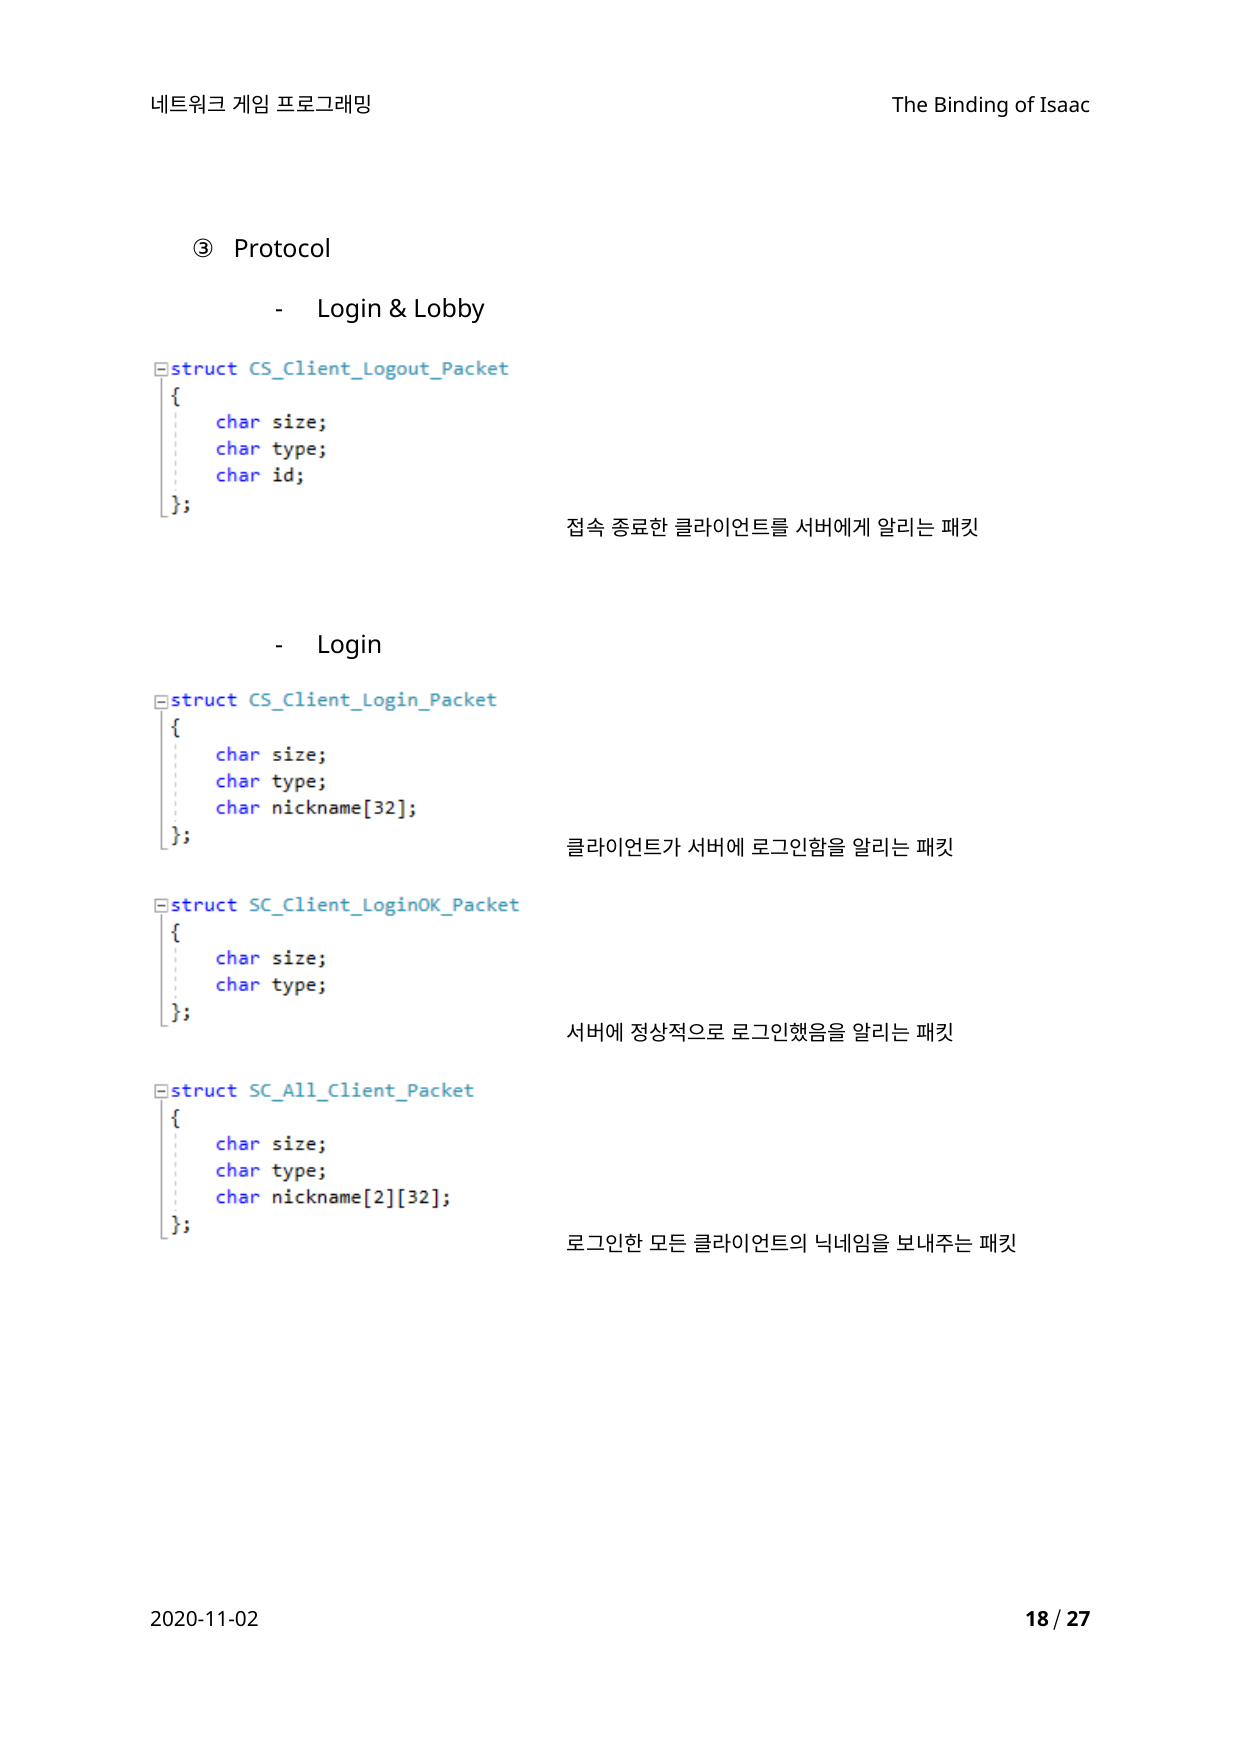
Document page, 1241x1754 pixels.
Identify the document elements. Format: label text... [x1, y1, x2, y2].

picture [150, 886, 529, 1041]
list Login [275, 626, 1090, 660]
picture [150, 1071, 561, 1252]
list Protocol [192, 231, 1090, 265]
picture [150, 686, 512, 856]
picture [150, 350, 529, 535]
list Login & Lobby [275, 291, 1090, 325]
